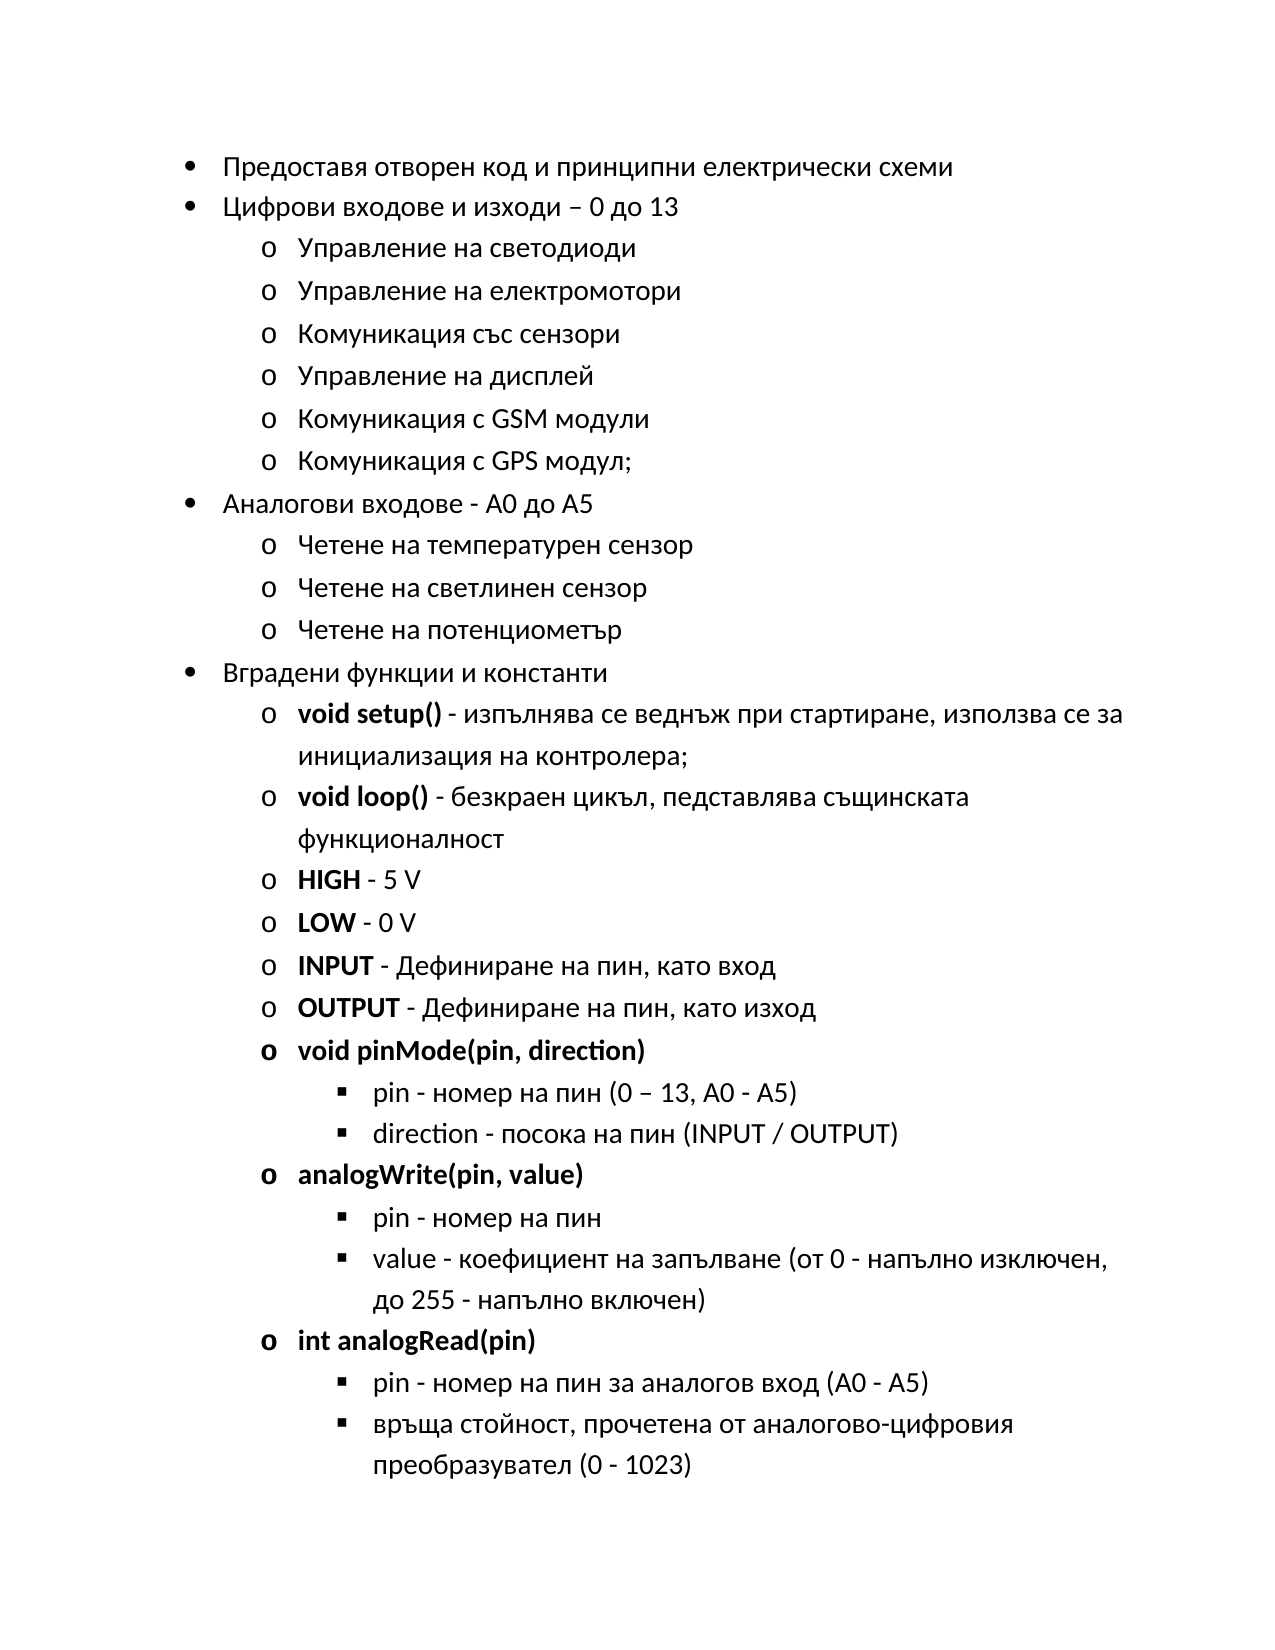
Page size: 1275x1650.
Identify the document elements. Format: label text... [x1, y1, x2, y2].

list HIGH - 5 V [260, 861, 1127, 898]
list Четене на температурен сензор [260, 526, 1127, 563]
list Комуникация с GSM модули [260, 400, 1127, 437]
list Комуникация със сензори [260, 315, 1127, 352]
list Управление на дисплей [260, 357, 1127, 394]
list void pinMode(pin, direction) [260, 1032, 1127, 1069]
list int analogRead(pin) [260, 1322, 1127, 1359]
list връща стойност, прочетена от аналогово-цифровия преобразувател (0 - 1023) [335, 1405, 1127, 1482]
list Цифрови входове и изходи – 0 до 13 [185, 188, 1127, 224]
list INPUT - Дефиниране на пин, като вход [260, 947, 1127, 984]
list value - коефициент на запълване (от 0 - напълно изключен, до 255 - напълно включен) [335, 1240, 1127, 1316]
list direction - посока на пин (INPUT / OUTPUT) [335, 1115, 1127, 1151]
list pin - номер на пин (0 – 13, А0 - А5) [335, 1074, 1127, 1110]
list Управление на светодиоди [260, 229, 1127, 267]
list pin - номер на пин за аналогов вход (А0 - А5) [335, 1364, 1127, 1400]
list LOW - 0 V [260, 904, 1127, 941]
list Четене на потенциометър [260, 611, 1127, 648]
list Предоставя отворен код и принципни електрически схеми [185, 148, 1127, 183]
list pin - номер на пин [335, 1199, 1127, 1234]
list void setup() - изпълнява се веднъж при стартиране, използва се за инициализация на контролера; [260, 695, 1127, 773]
list Комуникация с GPS модул; [260, 442, 1127, 479]
list void loop() - безкраен цикъл, педставлява същинската функционалност [260, 778, 1127, 856]
list analogWrite(pin, value) [260, 1156, 1127, 1193]
list Аналогови входове - А0 до А5 [185, 485, 1127, 521]
list OUTPUT - Дефиниране на пин, като изход [260, 989, 1127, 1026]
list Вградени функции и константи [185, 654, 1127, 689]
list Управление на електромотори [260, 272, 1127, 309]
list Четене на светлинен сензор [260, 569, 1127, 606]
